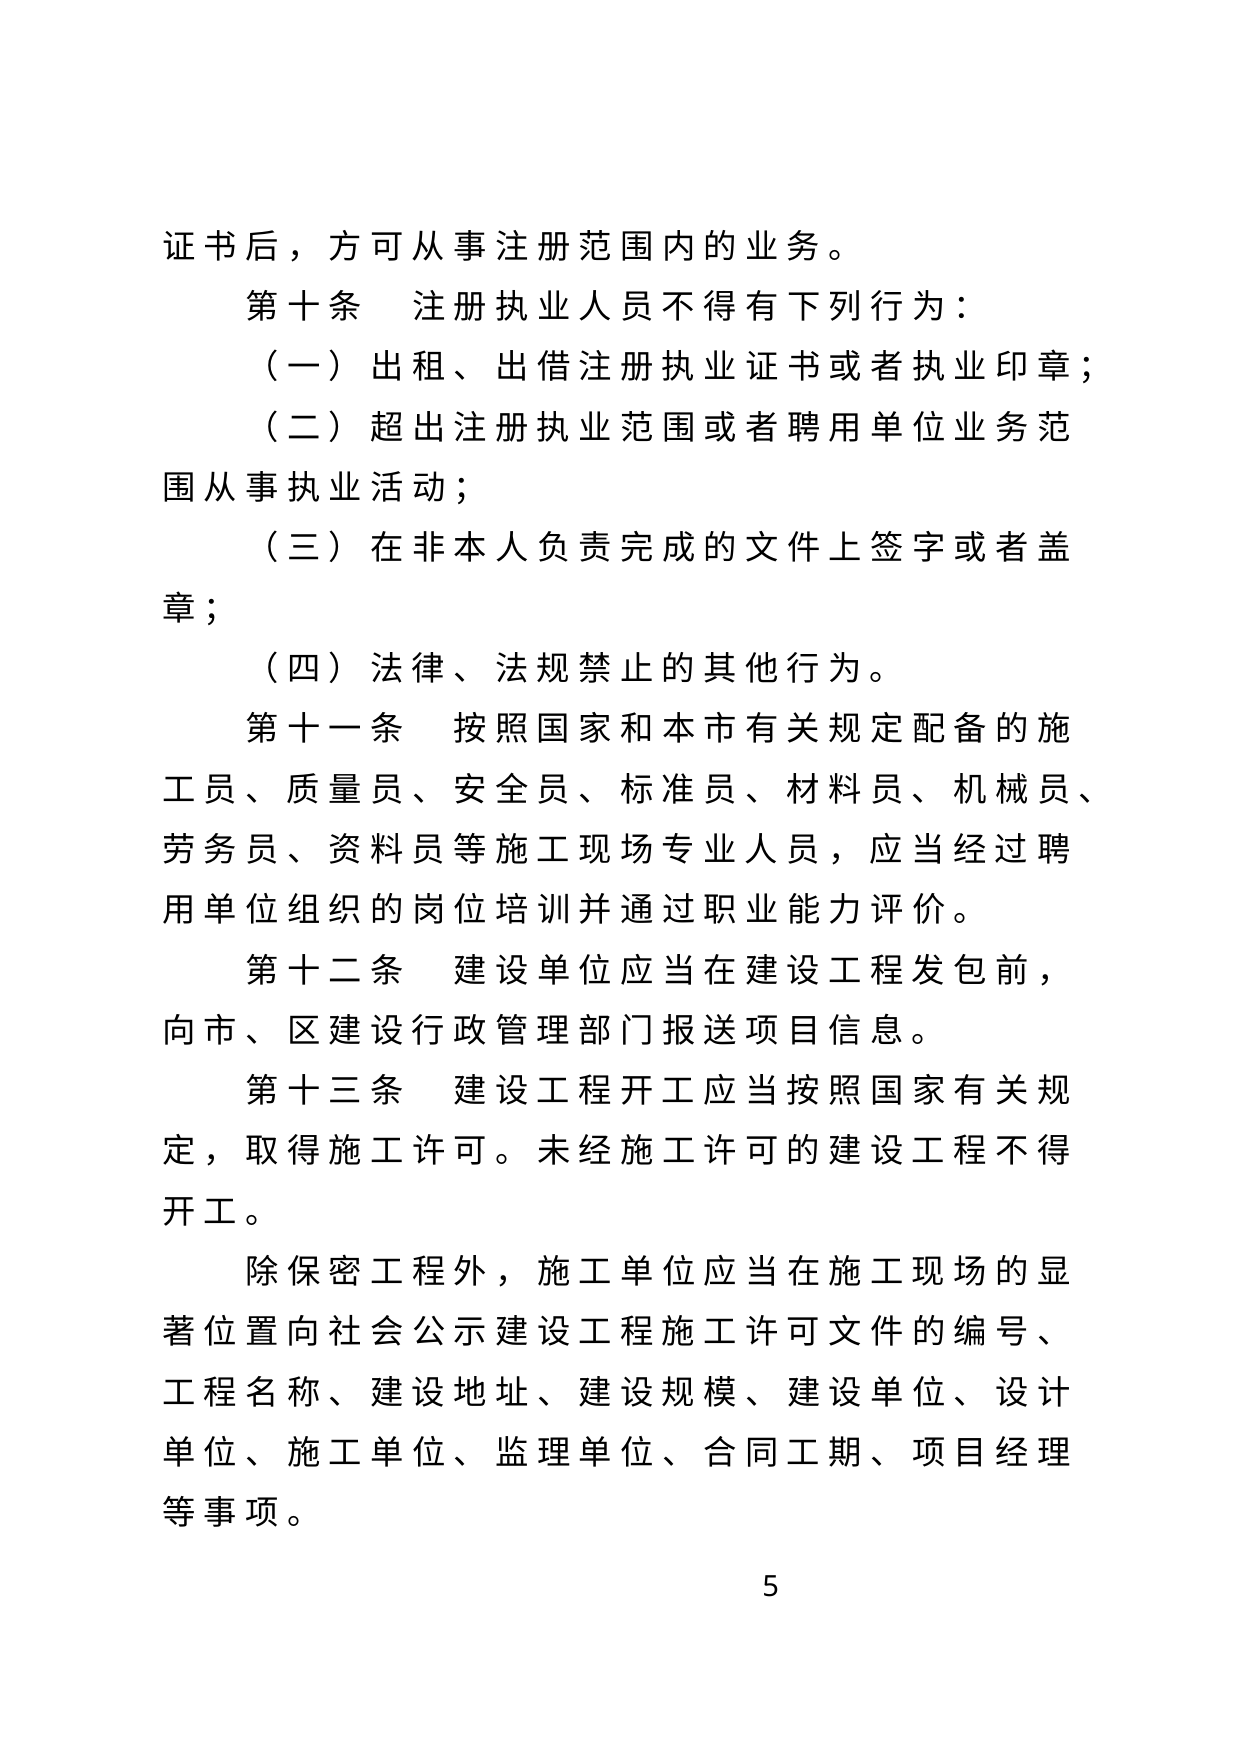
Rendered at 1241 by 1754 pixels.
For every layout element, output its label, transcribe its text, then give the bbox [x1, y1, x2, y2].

text 除保密工程外，施工单位应当在施工现场的显著位置向社会公示建设工程施工许可文件的编号、工程名称、建设地址、建设规模、建设单位、设计单位、施工单位、监理单位、合同工期、项目经理等事项。 [162, 1239, 1078, 1540]
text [162, 213, 1078, 274]
text 第十一条 按照国家和本市有关规定配备的施工员、质量员、安全员、标准员、材料员、机械员、劳务员、资料员等施工现场专业人员，应当经过聘用单位组织的岗位培训并通过职业能力评价。 [162, 696, 1078, 937]
text （一）出租、出借注册执业证书或者执业印章； [162, 334, 1078, 394]
text 第十二条 建设单位应当在建设工程发包前，向市、区建设行政管理部门报送项目信息。 [162, 937, 1078, 1058]
text 第十三条 建设工程开工应当按照国家有关规定，取得施工许可。未经施工许可的建设工程不得开工。 [162, 1058, 1078, 1239]
text （二）超出注册执业范围或者聘用单位业务范围从事执业活动； [162, 394, 1078, 515]
text （四）法律、法规禁止的其他行为。 [162, 636, 1078, 696]
text 第十条 注册执业人员不得有下列行为： [162, 274, 1078, 334]
text （三）在非本人负责完成的文件上签字或者盖章； [162, 515, 1078, 636]
